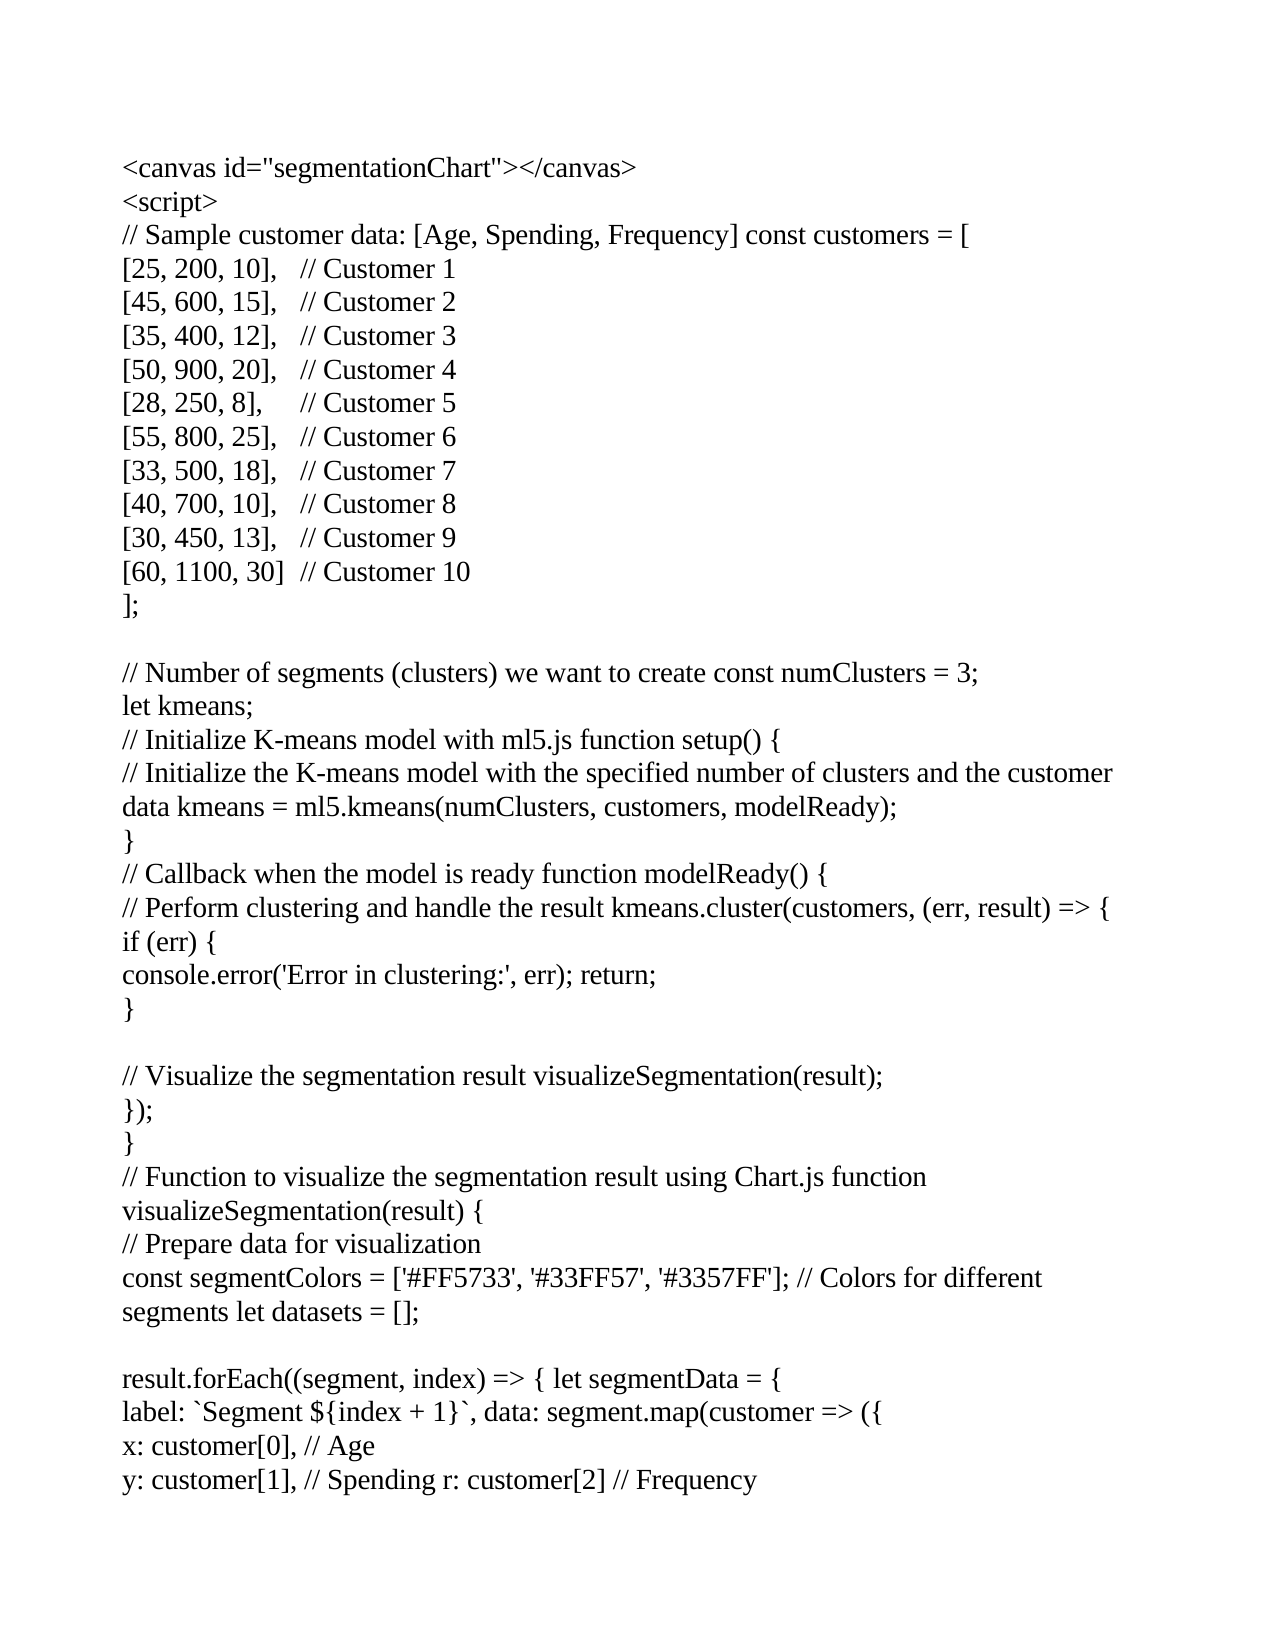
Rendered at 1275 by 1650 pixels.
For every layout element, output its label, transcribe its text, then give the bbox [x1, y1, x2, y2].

text [45, 600, 15], // Customer 2 [122, 284, 1125, 318]
text ]; [122, 587, 1125, 621]
text // Function to visualize the segmentation result using Chart.js function visualizeSegmentation(result) { [122, 1159, 1125, 1226]
text } [122, 823, 1125, 856]
text const segmentColors = ['#FF5733', '#33FF57', '#3357FF']; // Colors for different segments let datasets = []; [122, 1260, 1125, 1327]
text } [122, 1126, 1125, 1159]
text [40, 700, 10], // Customer 8 [122, 486, 1125, 520]
text y: customer[1], // Spending r: customer[2] // Frequency [122, 1462, 1125, 1495]
text // Visualize the segmentation result visualizeSegmentation(result); [122, 1058, 1125, 1092]
text // Perform clustering and handle the result kmeans.cluster(customers, (err, result) => { [122, 890, 1125, 924]
text // Prepare data for visualization [122, 1226, 1125, 1260]
text [50, 900, 20], // Customer 4 [122, 352, 1125, 385]
text // Initialize the K-means model with the specified number of clusters and the customer data kmeans = ml5.kmeans(numClusters, customers, modelReady); [122, 756, 1125, 823]
text // Number of segments (clusters) we want to create const numClusters = 3; [122, 655, 1125, 688]
text label: `Segment ${index + 1}`, data: segment.map(customer => ({ [122, 1394, 1125, 1428]
text <canvas id="segmentationChart"></canvas> [122, 150, 1125, 183]
text // Callback when the model is ready function modelReady() { [122, 856, 1125, 890]
text }); [122, 1092, 1125, 1126]
text [25, 200, 10], // Customer 1 [122, 251, 1125, 284]
text <script> [122, 184, 1125, 217]
text result.forEach((segment, index) => { let segmentData = { [122, 1361, 1125, 1394]
text let kmeans; [122, 688, 1125, 722]
text [30, 450, 13], // Customer 9 [122, 520, 1125, 554]
text [35, 400, 12], // Customer 3 [122, 318, 1125, 352]
text [55, 800, 25], // Customer 6 [122, 419, 1125, 453]
text x: customer[0], // Age [122, 1428, 1125, 1462]
text // Initialize K-means model with ml5.js function setup() { [122, 722, 1125, 756]
text [60, 1100, 30] // Customer 10 [122, 554, 1125, 587]
text // Sample customer data: [Age, Spending, Frequency] const customers = [ [122, 217, 1125, 251]
text if (err) { [122, 924, 1125, 957]
text } [122, 991, 1125, 1024]
text [28, 250, 8], // Customer 5 [122, 386, 1125, 419]
text console.error('Error in clustering:', err); return; [122, 957, 1125, 991]
text [33, 500, 18], // Customer 7 [122, 453, 1125, 486]
